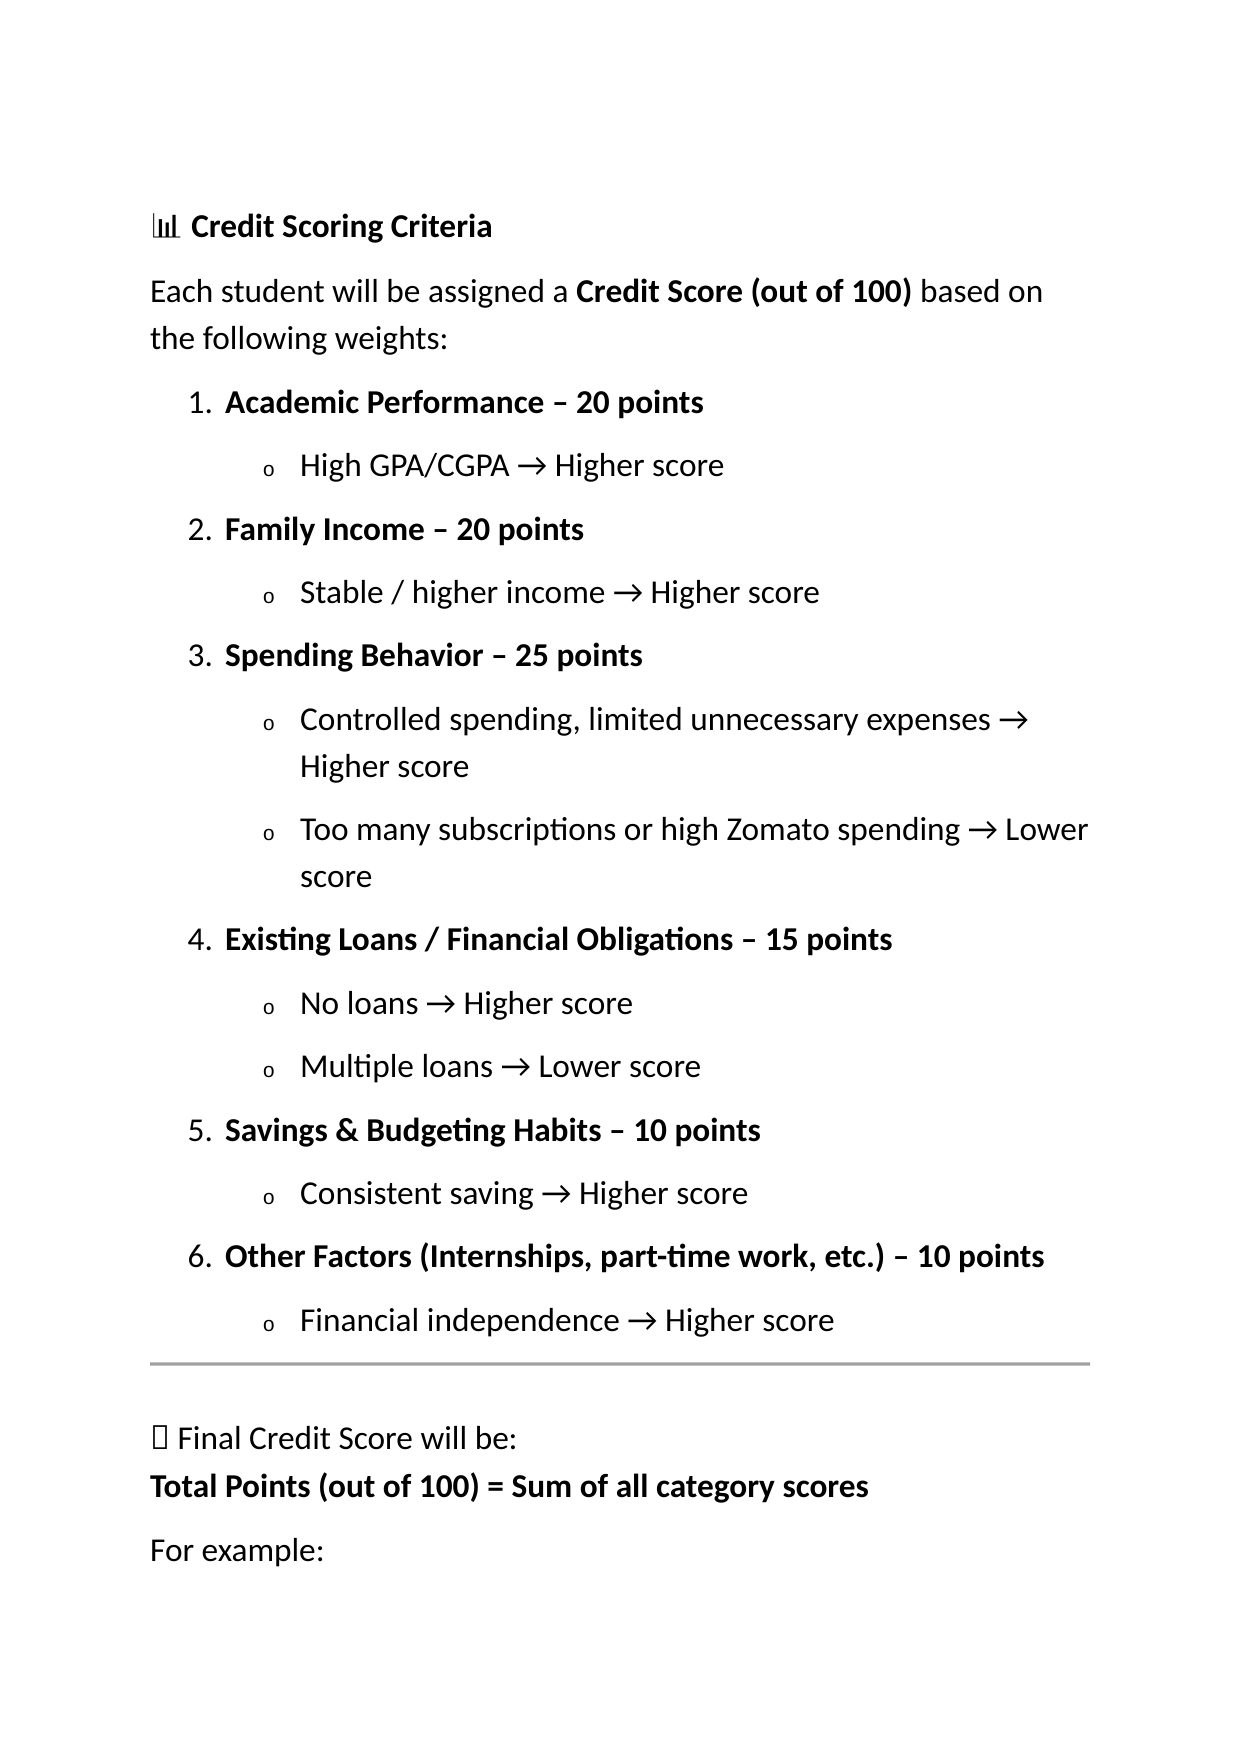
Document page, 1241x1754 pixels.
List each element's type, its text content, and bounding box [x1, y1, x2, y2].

list Multiple loans → Lower score [262, 1045, 1090, 1086]
text ✅ Final Credit Score will be: Total Points (out of 100) = Sum of all category scores [150, 1414, 1090, 1506]
list Family Income – 20 points [187, 508, 1090, 548]
list No loans → Higher score [262, 982, 1090, 1022]
list Financial independence → Higher score [262, 1299, 1090, 1340]
list Existing Loans / Financial Obligations – 15 points [187, 918, 1090, 959]
list Consistent saving → Higher score [262, 1172, 1090, 1213]
list Other Factors (Internships, part-time work, etc.) – 10 points [187, 1236, 1090, 1276]
list High GPA/CGPA → Higher score [262, 444, 1090, 485]
text For example: [150, 1529, 1090, 1570]
list Too many subscriptions or high Zomato spending → Lower score [262, 808, 1090, 896]
text Each student will be assigned a Credit Score (out of 100) based on the following weights: [150, 271, 1090, 358]
list Stable / higher income → Higher score [262, 571, 1090, 612]
list Savings & Budgeting Habits – 10 points [187, 1109, 1090, 1149]
list Academic Performance – 20 points [187, 381, 1090, 421]
list Spending Behavior – 25 points [187, 634, 1090, 675]
text 📊 Credit Scoring Criteria [150, 202, 1090, 247]
list Controlled spending, limited unnecessary expenses → Higher score [262, 698, 1090, 785]
